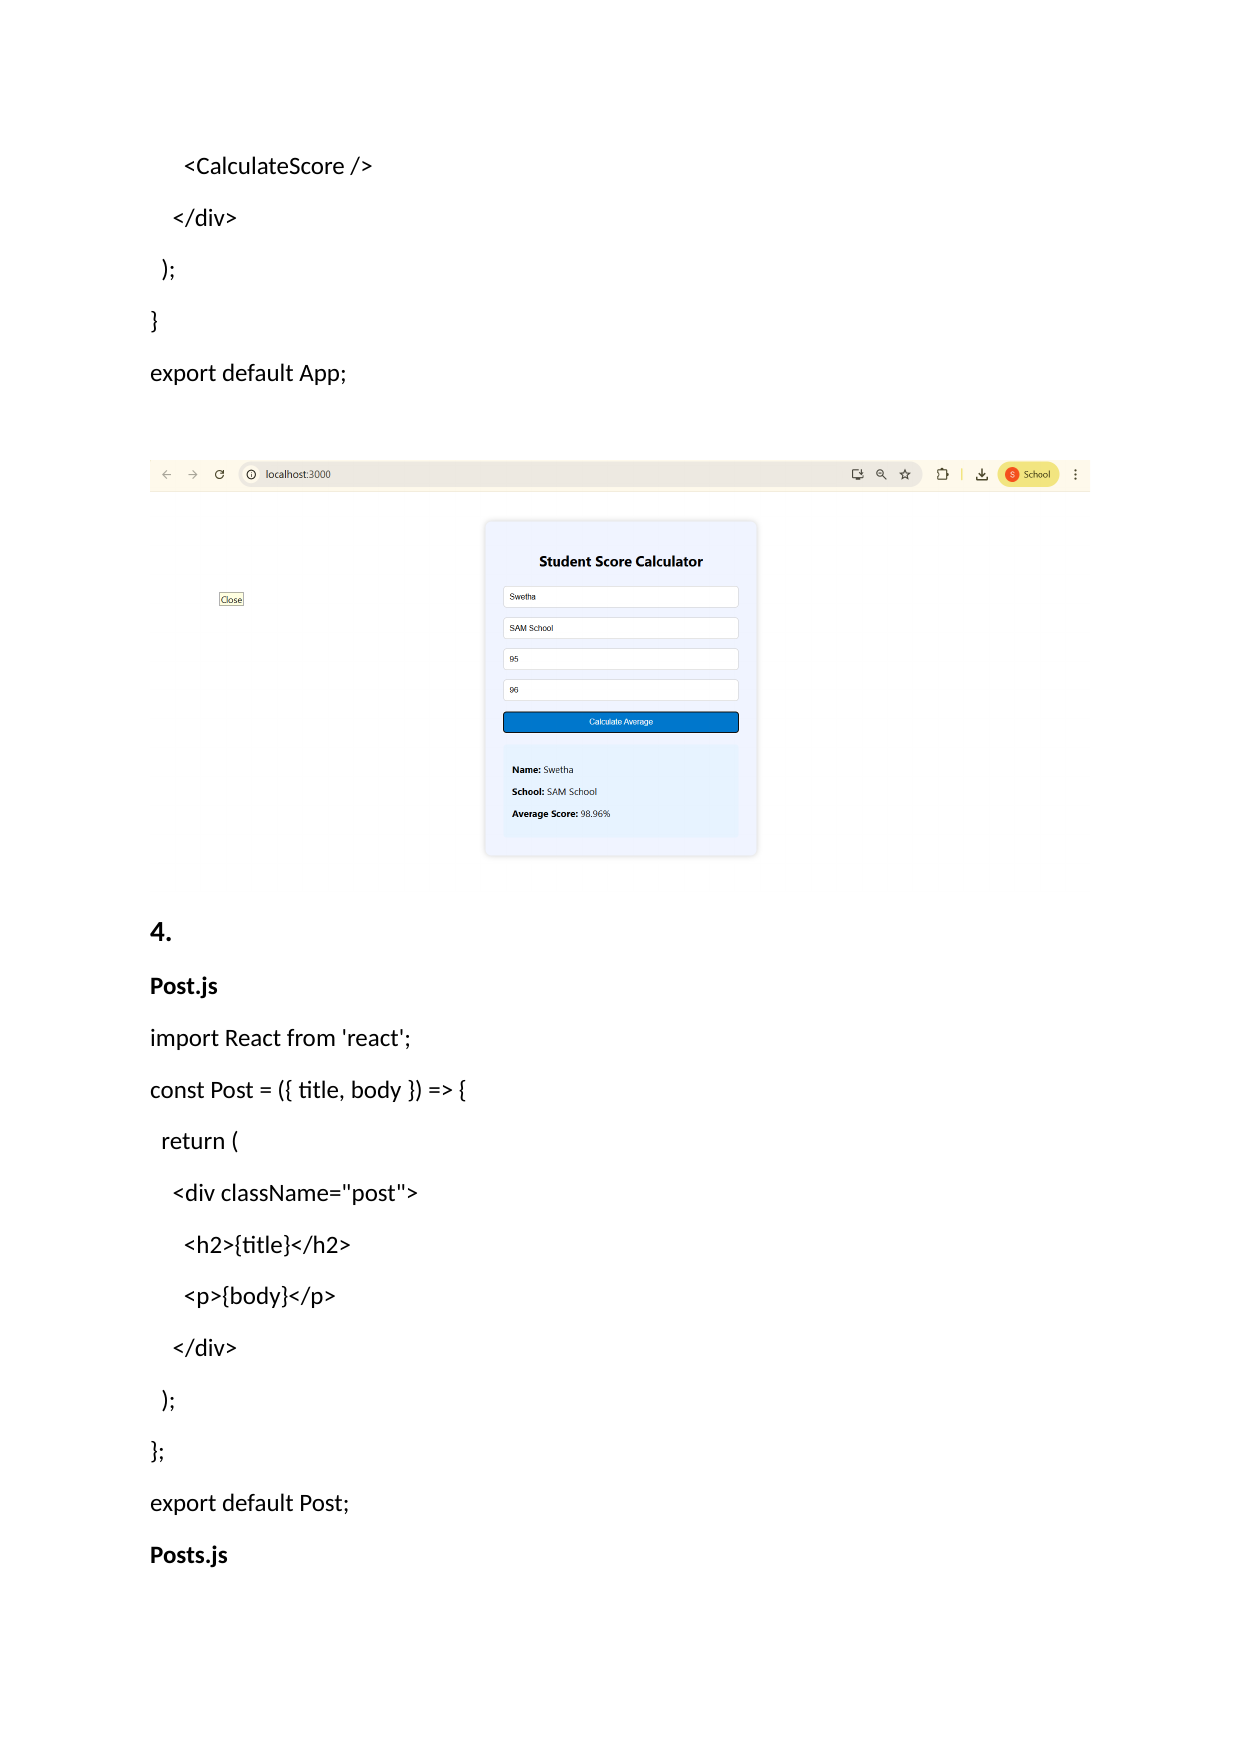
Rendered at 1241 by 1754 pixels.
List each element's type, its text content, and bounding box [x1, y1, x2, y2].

text <CalculateScore /> [150, 150, 1090, 181]
picture [150, 460, 1091, 892]
text export default Post; [150, 1487, 1090, 1518]
text Post.js [150, 970, 1090, 1001]
text import React from 'react'; [150, 1022, 1090, 1053]
text Posts.js [150, 1539, 1090, 1569]
text <div className="post"> [150, 1177, 1090, 1208]
text export default App; [150, 357, 1090, 387]
text </div> [150, 1332, 1090, 1363]
text <h2>{title}</h2> [150, 1229, 1090, 1259]
text const Post = ({ title, body }) => { [150, 1074, 1090, 1104]
text ); [150, 1384, 1090, 1414]
text return ( [150, 1125, 1090, 1156]
text 4. [150, 913, 1090, 948]
text </div> [150, 202, 1090, 232]
text ); [150, 253, 1090, 284]
text <p>{body}</p> [150, 1280, 1090, 1311]
text } [150, 305, 1090, 336]
text }; [150, 1435, 1090, 1466]
